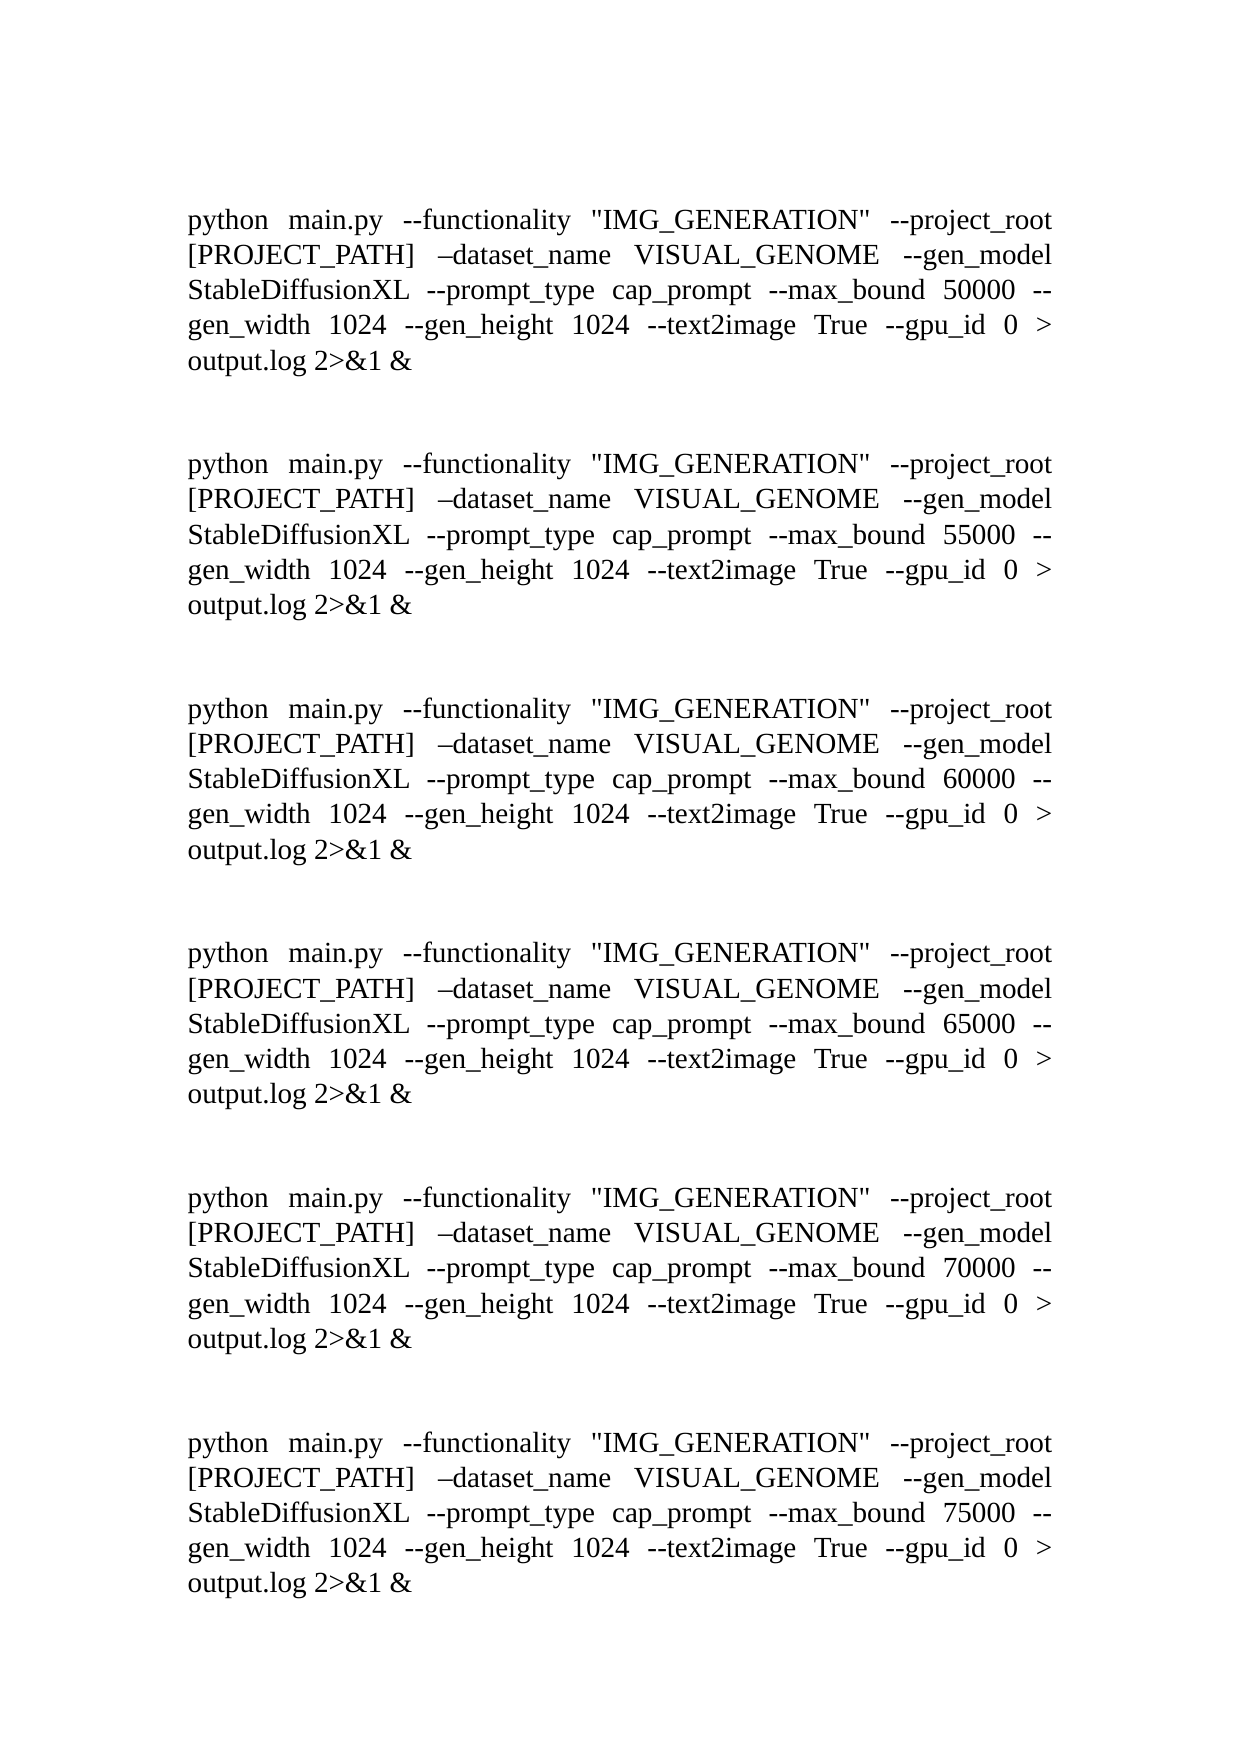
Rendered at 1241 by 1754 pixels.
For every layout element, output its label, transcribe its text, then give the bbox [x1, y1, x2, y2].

text python main.py --functionality "IMG_GENERATION" --project_root [PROJECT_PATH] –dataset_name VISUAL_GENOME --gen_model StableDiffusionXL --prompt_type cap_prompt --max_bound 70000 --gen_width 1024 --gen_height 1024 --text2image True --gpu_id 0 > output.log 2>&1 & [187, 1180, 1053, 1354]
text python main.py --functionality "IMG_GENERATION" --project_root [PROJECT_PATH] –dataset_name VISUAL_GENOME --gen_model StableDiffusionXL --prompt_type cap_prompt --max_bound 55000 --gen_width 1024 --gen_height 1024 --text2image True --gpu_id 0 > output.log 2>&1 & [187, 446, 1053, 621]
text python main.py --functionality "IMG_GENERATION" --project_root [PROJECT_PATH] –dataset_name VISUAL_GENOME --gen_model StableDiffusionXL --prompt_type cap_prompt --max_bound 60000 --gen_width 1024 --gen_height 1024 --text2image True --gpu_id 0 > output.log 2>&1 & [187, 691, 1053, 865]
text python main.py --functionality "IMG_GENERATION" --project_root [PROJECT_PATH] –dataset_name VISUAL_GENOME --gen_model StableDiffusionXL --prompt_type cap_prompt --max_bound 65000 --gen_width 1024 --gen_height 1024 --text2image True --gpu_id 0 > output.log 2>&1 & [187, 936, 1053, 1110]
text python main.py --functionality "IMG_GENERATION" --project_root [PROJECT_PATH] –dataset_name VISUAL_GENOME --gen_model StableDiffusionXL --prompt_type cap_prompt --max_bound 50000 --gen_width 1024 --gen_height 1024 --text2image True --gpu_id 0 > output.log 2>&1 & [187, 202, 1053, 376]
text python main.py --functionality "IMG_GENERATION" --project_root [PROJECT_PATH] –dataset_name VISUAL_GENOME --gen_model StableDiffusionXL --prompt_type cap_prompt --max_bound 75000 --gen_width 1024 --gen_height 1024 --text2image True --gpu_id 0 > output.log 2>&1 & [187, 1425, 1053, 1599]
